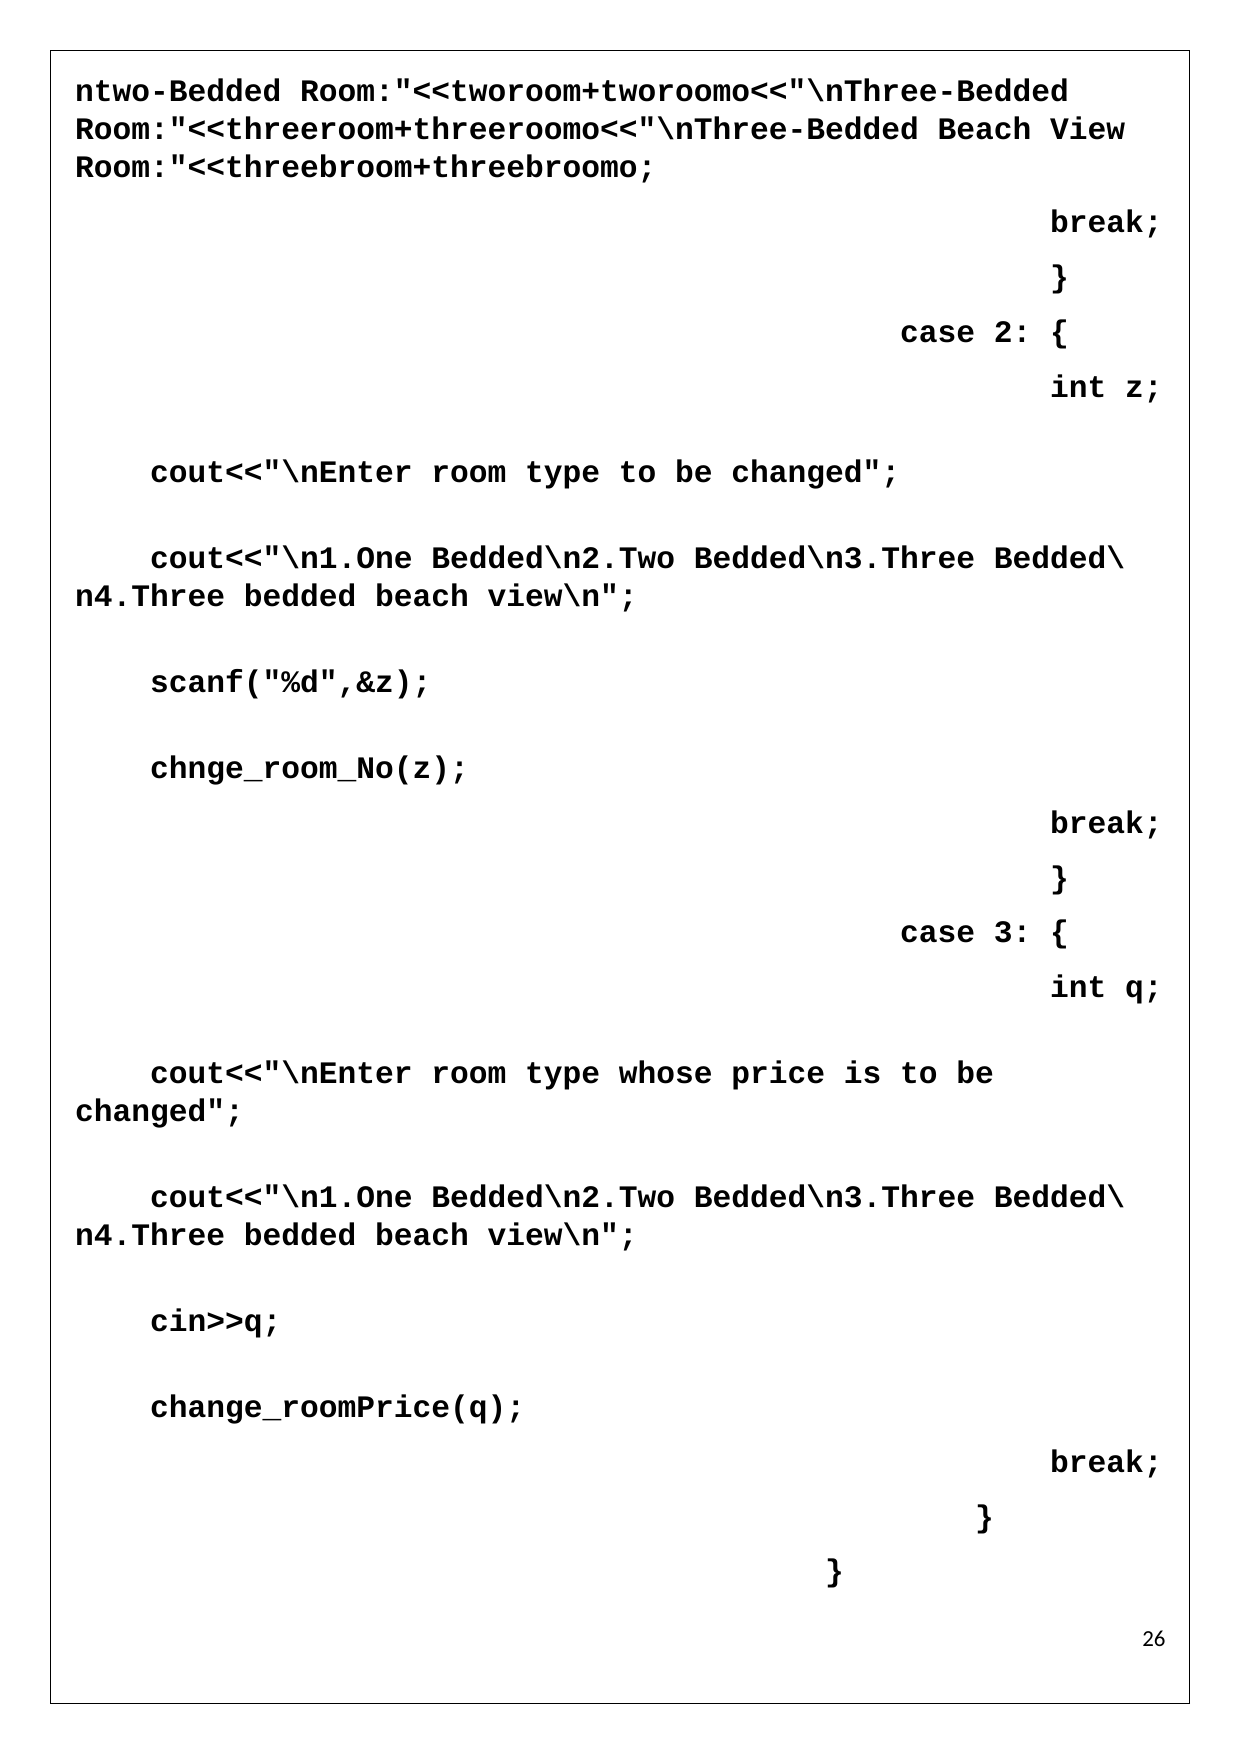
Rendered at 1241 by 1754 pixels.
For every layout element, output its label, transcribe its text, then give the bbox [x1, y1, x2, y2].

text cout<<"\n1.One Bedded\n2.Two Bedded\n3.Three Bedded\n4.Three bedded beach view\n"; [75, 1151, 1165, 1255]
text break; [75, 206, 1165, 242]
text } [75, 1501, 1165, 1536]
text change_roomPrice(q); [75, 1360, 1165, 1427]
text case 2: { [75, 316, 1165, 352]
text scanf("%d",&z); [75, 636, 1165, 702]
text cout<<"\n1.One Bedded\n2.Two Bedded\n3.Three Bedded\n4.Three bedded beach view\n"; [75, 512, 1165, 616]
text } [75, 261, 1165, 297]
text cout<<"\nEnter room type to be changed"; [75, 426, 1165, 492]
text cout<<"\nEnter room type whose price is to be changed"; [75, 1027, 1165, 1131]
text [75, 75, 1165, 187]
text } [75, 1556, 1165, 1591]
text } [75, 862, 1165, 897]
text chnge_room_No(z); [75, 721, 1165, 788]
text break; [75, 1446, 1165, 1481]
text break; [75, 807, 1165, 842]
text cin>>q; [75, 1274, 1165, 1341]
text int q; [75, 972, 1165, 1007]
text case 3: { [75, 917, 1165, 952]
text int z; [75, 371, 1165, 406]
